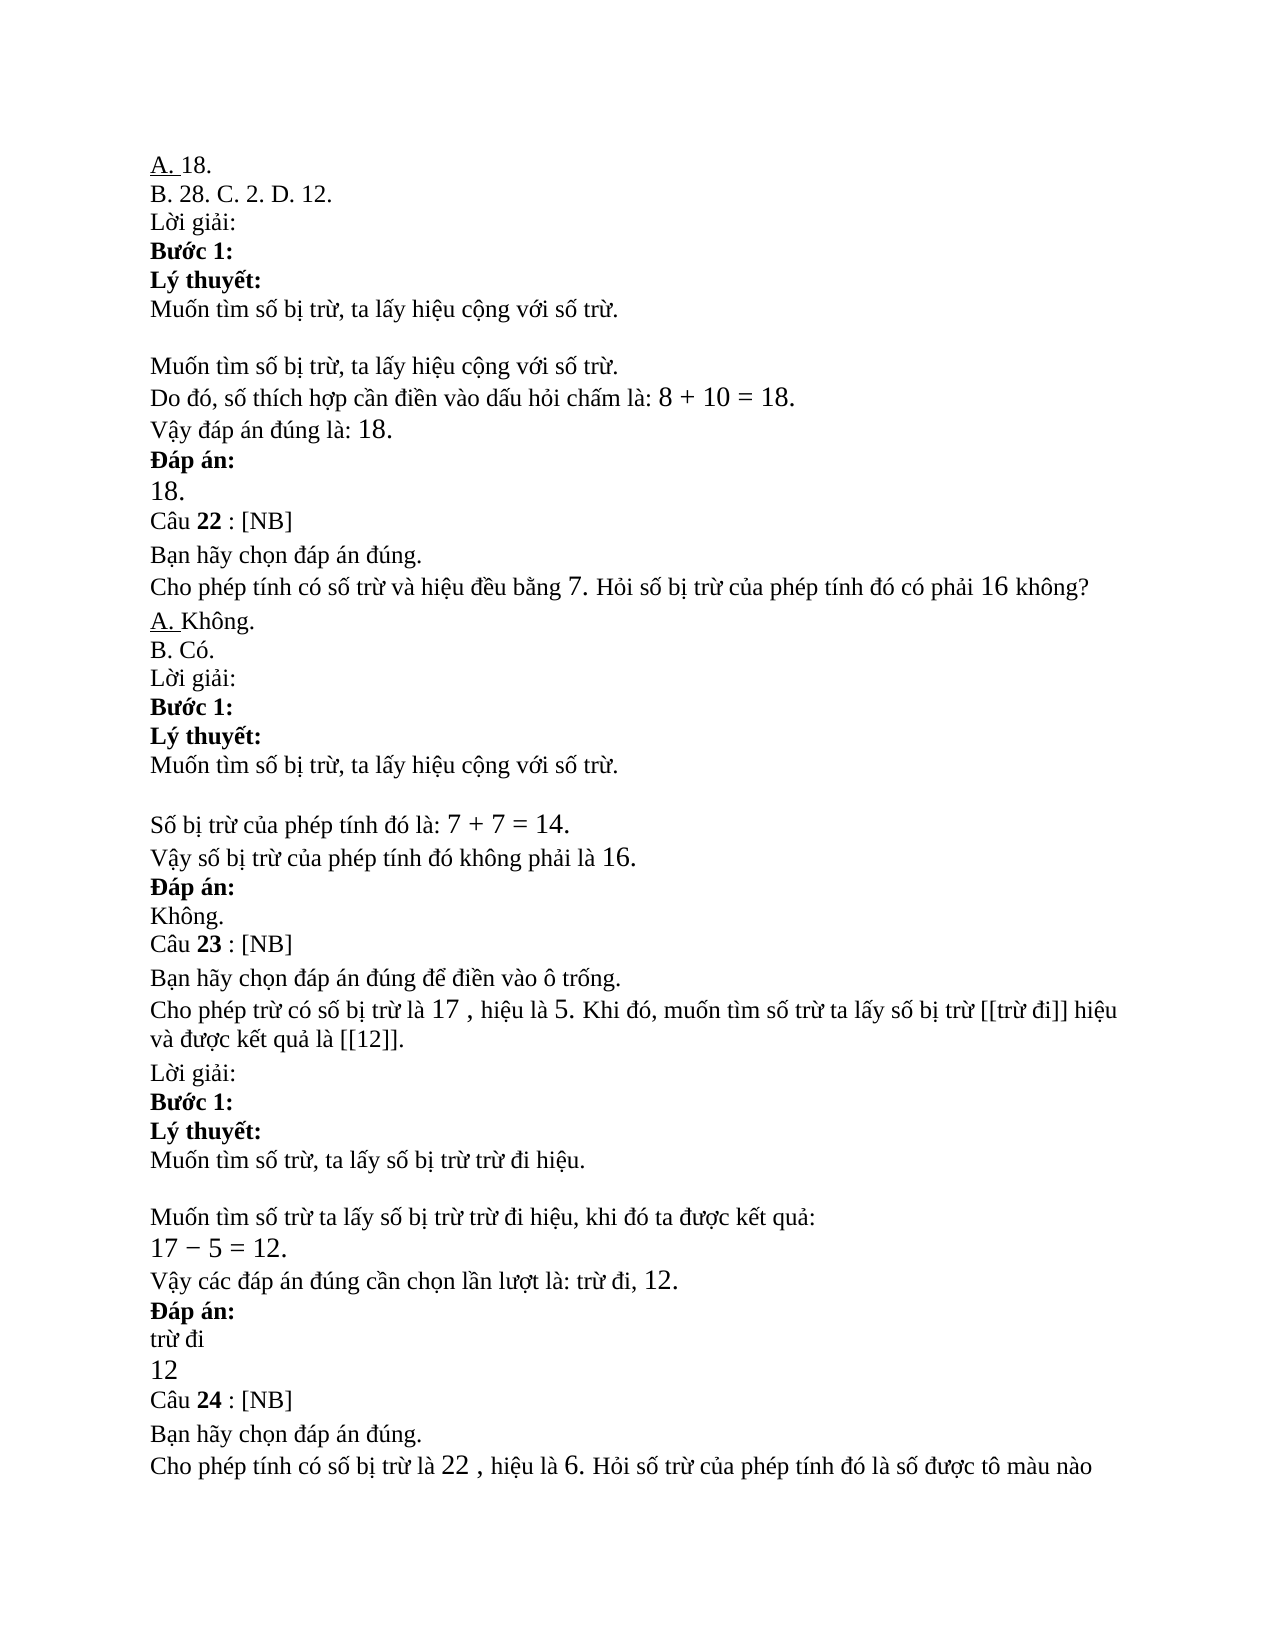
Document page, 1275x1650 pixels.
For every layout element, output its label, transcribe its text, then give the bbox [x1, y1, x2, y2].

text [150, 1419, 1125, 1481]
text Lời giải: [150, 1058, 1125, 1087]
text Câu 22 : [NB] [150, 506, 1125, 535]
text B. Có. [150, 635, 1125, 663]
text Bước 1: [150, 692, 1125, 721]
text Bạn hãy chọn đáp án đúng để điền vào ô trống. Cho phép trừ có số bị trừ là 17 , hiệu là 5. Khi đó, muốn tìm số trừ ta lấy số bị trừ [[trừ đi]] hiệu và được kết quả là [[12]]. [150, 963, 1125, 1053]
text Lời giải: [150, 663, 1125, 692]
text Lý thuyết: Muốn tìm số trừ, ta lấy số bị trừ trừ đi hiệu. Muốn tìm số trừ ta lấy số bị trừ trừ đi hiệu, khi đó ta được kết quả: 17 − 5 = 12. Vậy các đáp án đúng cần chọn lần lượt là: trừ đi, 12. Đáp án: trừ đi 12 [150, 1116, 1125, 1386]
text Lý thuyết: Muốn tìm số bị trừ, ta lấy hiệu cộng với số trừ. Muốn tìm số bị trừ, ta lấy hiệu cộng với số trừ. Do đó, số thích hợp cần điền vào dấu hỏi chấm là: 8 + 10 = 18. Vậy đáp án đúng là: 18. Đáp án: 18. [150, 265, 1125, 506]
text Lý thuyết: Muốn tìm số bị trừ, ta lấy hiệu cộng với số trừ. Số bị trừ của phép tính đó là: 7 + 7 = 14. Vậy số bị trừ của phép tính đó không phải là 16. Đáp án: Không. [150, 721, 1125, 929]
text B. 28. C. 2. D. 12. [150, 179, 1125, 207]
text Bạn hãy chọn đáp án đúng. Cho phép tính có số trừ và hiệu đều bằng 7. Hỏi số bị trừ của phép tính đó có phải 16 không? [150, 540, 1125, 601]
text A. Không. [150, 606, 1125, 635]
text Bước 1: [150, 236, 1125, 265]
text Bước 1: [150, 1087, 1125, 1116]
text Câu 24 : [NB] [150, 1386, 1125, 1414]
text Lời giải: [150, 207, 1125, 236]
text A. 18. [150, 150, 1125, 179]
text Câu 23 : [NB] [150, 929, 1125, 958]
